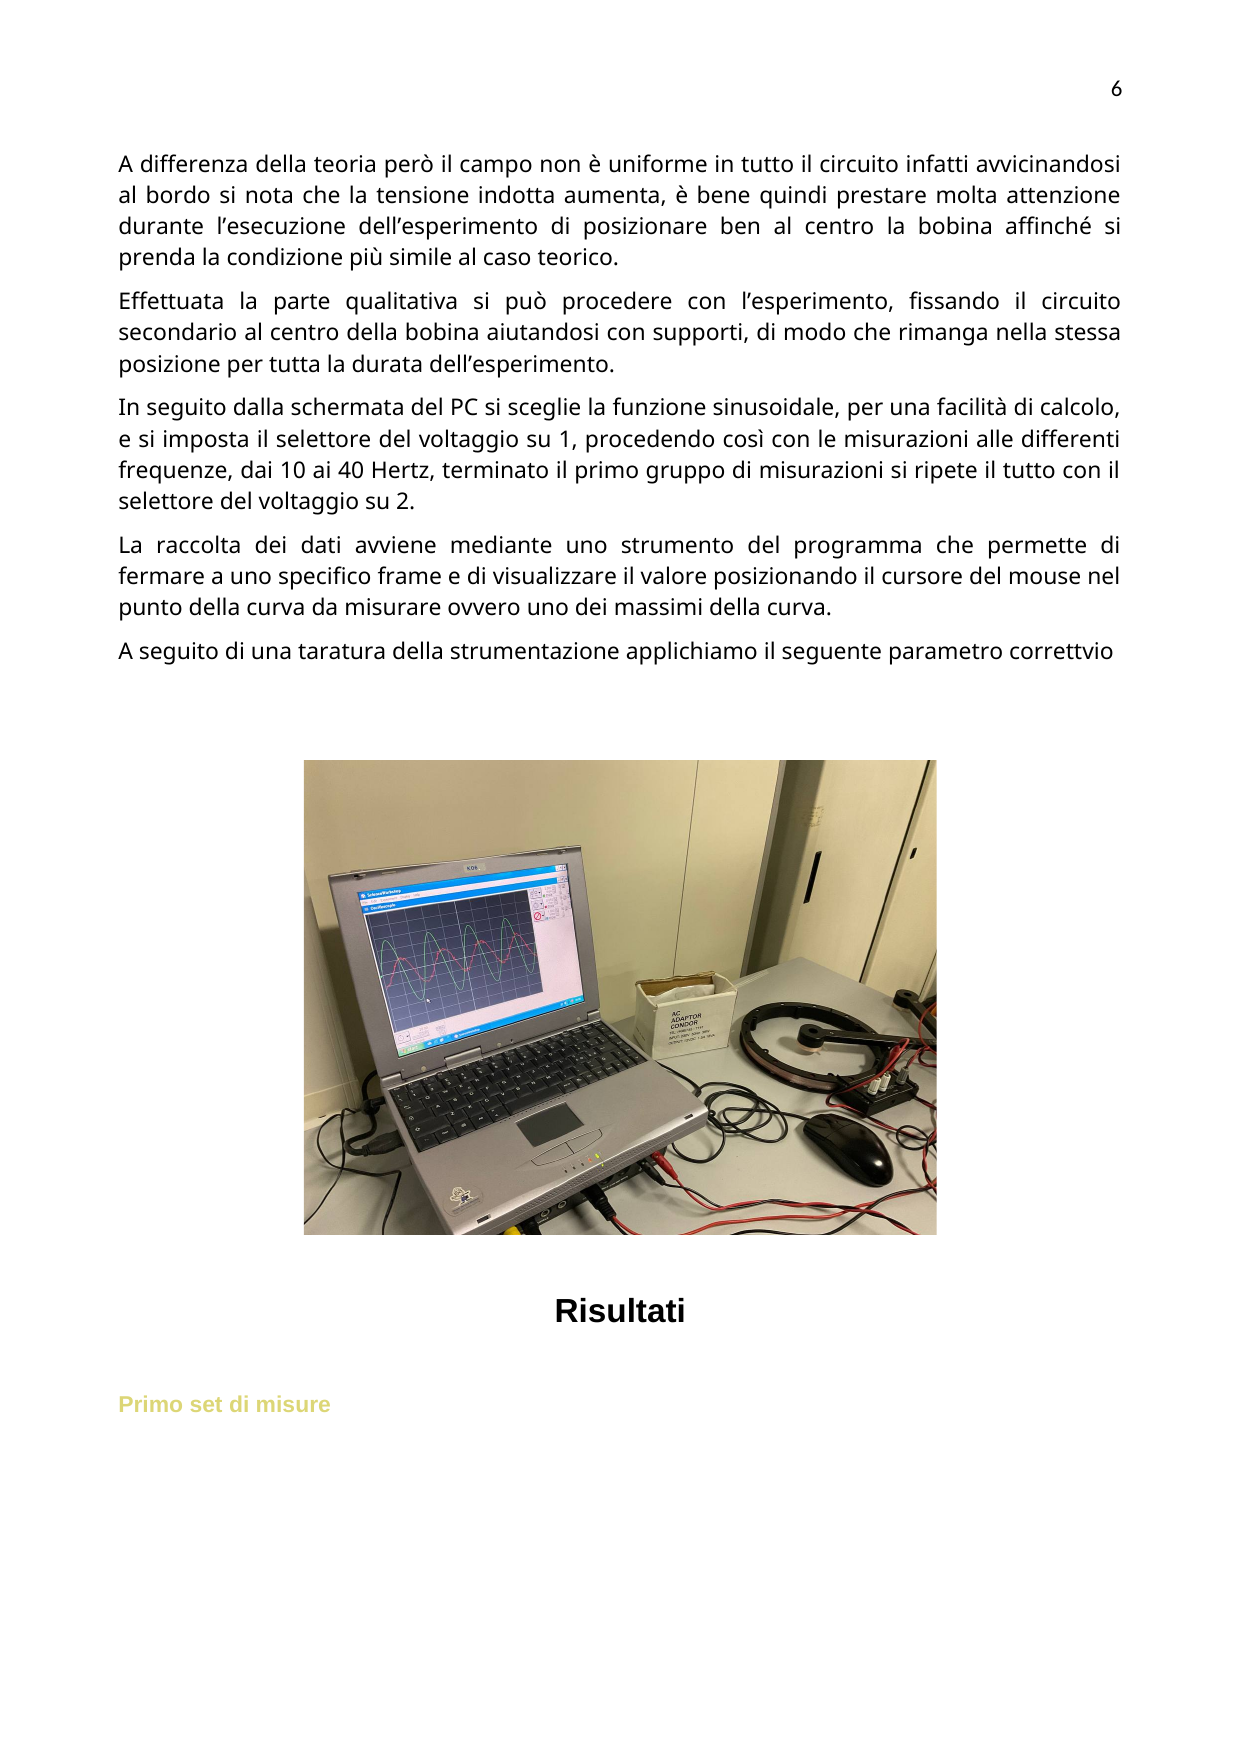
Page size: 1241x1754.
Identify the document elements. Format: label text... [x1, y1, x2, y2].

text Effettuata la parte qualitativa si può procedere con l’esperimento, fissando il circuito secondario al centro della bobina aiutandosi con supporti, di modo che rimanga nella stessa posizione per tutta la durata dell’esperimento. [118, 285, 1122, 379]
text Risultati [118, 1291, 1122, 1329]
text Primo set di misure [118, 1391, 1122, 1418]
picture [303, 760, 937, 1235]
text In seguito dalla schermata del PC si sceglie la funzione sinusoidale, per una facilità di calcolo, e si imposta il selettore del voltaggio su 1, procedendo così con le misurazioni alle differenti frequenze, dai 10 ai 40 Hertz, terminato il primo gruppo di misurazioni si ripete il tutto con il selettore del voltaggio su 2. [118, 391, 1122, 516]
text A seguito di una taratura della strumentazione applichiamo il seguente parametro correttvio [118, 635, 1122, 666]
text A differenza della teoria però il campo non è uniforme in tutto il circuito infatti avvicinandosi al bordo si nota che la tensione indotta aumenta, è bene quindi prestare molta attenzione durante l’esecuzione dell’esperimento di posizionare ben al centro la bobina affinché si prenda la condizione più simile al caso teorico. [118, 148, 1122, 273]
text La raccolta dei dati avviene mediante uno strumento del programma che permette di fermare a uno specifico frame e di visualizzare il valore posizionando il cursore del mouse nel punto della curva da misurare ovvero uno dei massimi della curva. [118, 529, 1122, 623]
